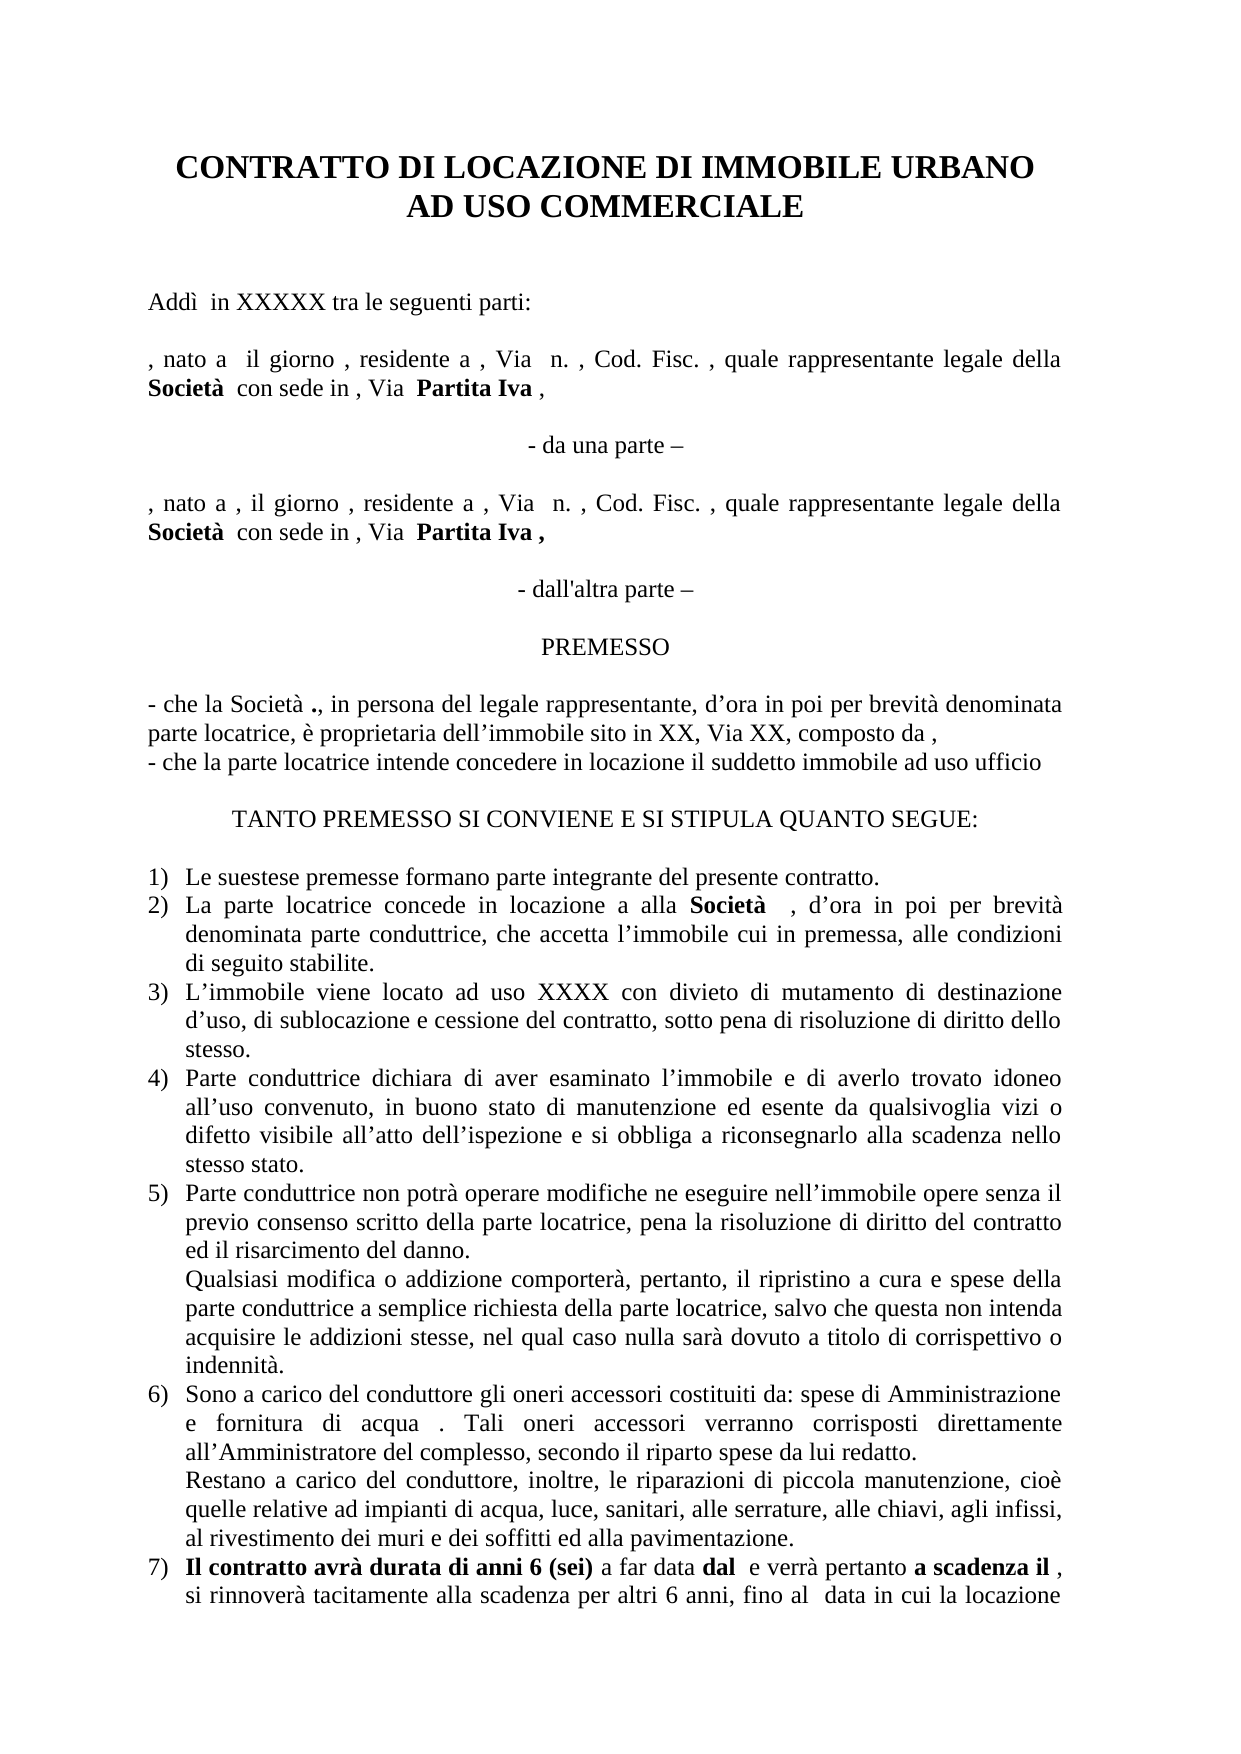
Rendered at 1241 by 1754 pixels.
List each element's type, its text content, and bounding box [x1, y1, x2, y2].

text PREMESSO [148, 632, 1063, 661]
text , nato a , il giorno , residente a , Via n. , Cod. Fisc. , quale rappresentante legale della Società con sede in , Via Partita Iva , [148, 488, 1063, 546]
text , nato a il giorno , residente a , Via n. , Cod. Fisc. , quale rappresentante legale della Società con sede in , Via Partita Iva , [148, 344, 1063, 402]
text Addì in XXXXX tra le seguenti parti: [148, 287, 1063, 316]
text - dall'altra parte – [148, 574, 1063, 603]
list Le suestese premesse formano parte integrante del presente contratto. [148, 862, 1063, 891]
list L’immobile viene locato ad uso XXXX con divieto di mutamento di destinazione d’uso, di sublocazione e cessione del contratto, sotto pena di risoluzione di diritto dello stesso. [148, 977, 1063, 1063]
text CONTRATTO DI LOCAZIONE DI IMMOBILE URBANO AD USO COMMERCIALE [148, 148, 1063, 224]
list La parte locatrice concede in locazione a alla Società , d’ora in poi per brevità denominata parte conduttrice, che accetta l’immobile cui in premessa, alle condizioni di seguito stabilite. [148, 891, 1063, 977]
text Restano a carico del conduttore, inoltre, le riparazioni di piccola manutenzione, cioè quelle relative ad impianti di acqua, luce, sanitari, alle serrature, alle chiavi, agli infissi, al rivestimento dei muri e dei soffitti ed alla pavimentazione. [185, 1466, 1063, 1552]
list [148, 1552, 1063, 1609]
list Parte conduttrice non potrà operare modifiche ne eseguire nell’immobile opere senza il previo consenso scritto della parte locatrice, pena la risoluzione di diritto del contratto ed il risarcimento del danno. [148, 1178, 1063, 1264]
list Parte conduttrice dichiara di aver esaminato l’immobile e di averlo trovato idoneo all’uso convenuto, in buono stato di manutenzione ed esente da qualsivoglia vizi o difetto visibile all’atto dell’ispezione e si obbliga a riconsegnarlo alla scadenza nello stesso stato. [148, 1063, 1063, 1178]
text - che ., in persona del legale rappresentante, d’ora in poi per brevità denominata parte locatrice, è proprietaria dell’immobile sito in XX, Via XX, composto da , [148, 689, 1063, 747]
text TANTO PREMESSO SI CONVIENE E SI STIPULA QUANTO SEGUE: [148, 804, 1063, 833]
text - da una parte – [148, 431, 1063, 459]
list Sono a carico del conduttore gli oneri accessori costituiti da: spese di Amministrazione e fornitura di acqua . Tali oneri accessori verranno corrisposti direttamente all’Amministratore del complesso, secondo il riparto spese da lui redatto. [148, 1379, 1063, 1466]
text Qualsiasi modifica o addizione comporterà, pertanto, il ripristino a cura e spese della parte conduttrice a semplice richiesta della parte locatrice, salvo che questa non intenda acquisire le addizioni stesse, nel qual caso nulla sarà dovuto a titolo di corrispettivo o indennità. [185, 1264, 1063, 1379]
text - che la parte locatrice intende concedere in locazione il suddetto immobile ad uso ufficio [148, 747, 1063, 776]
